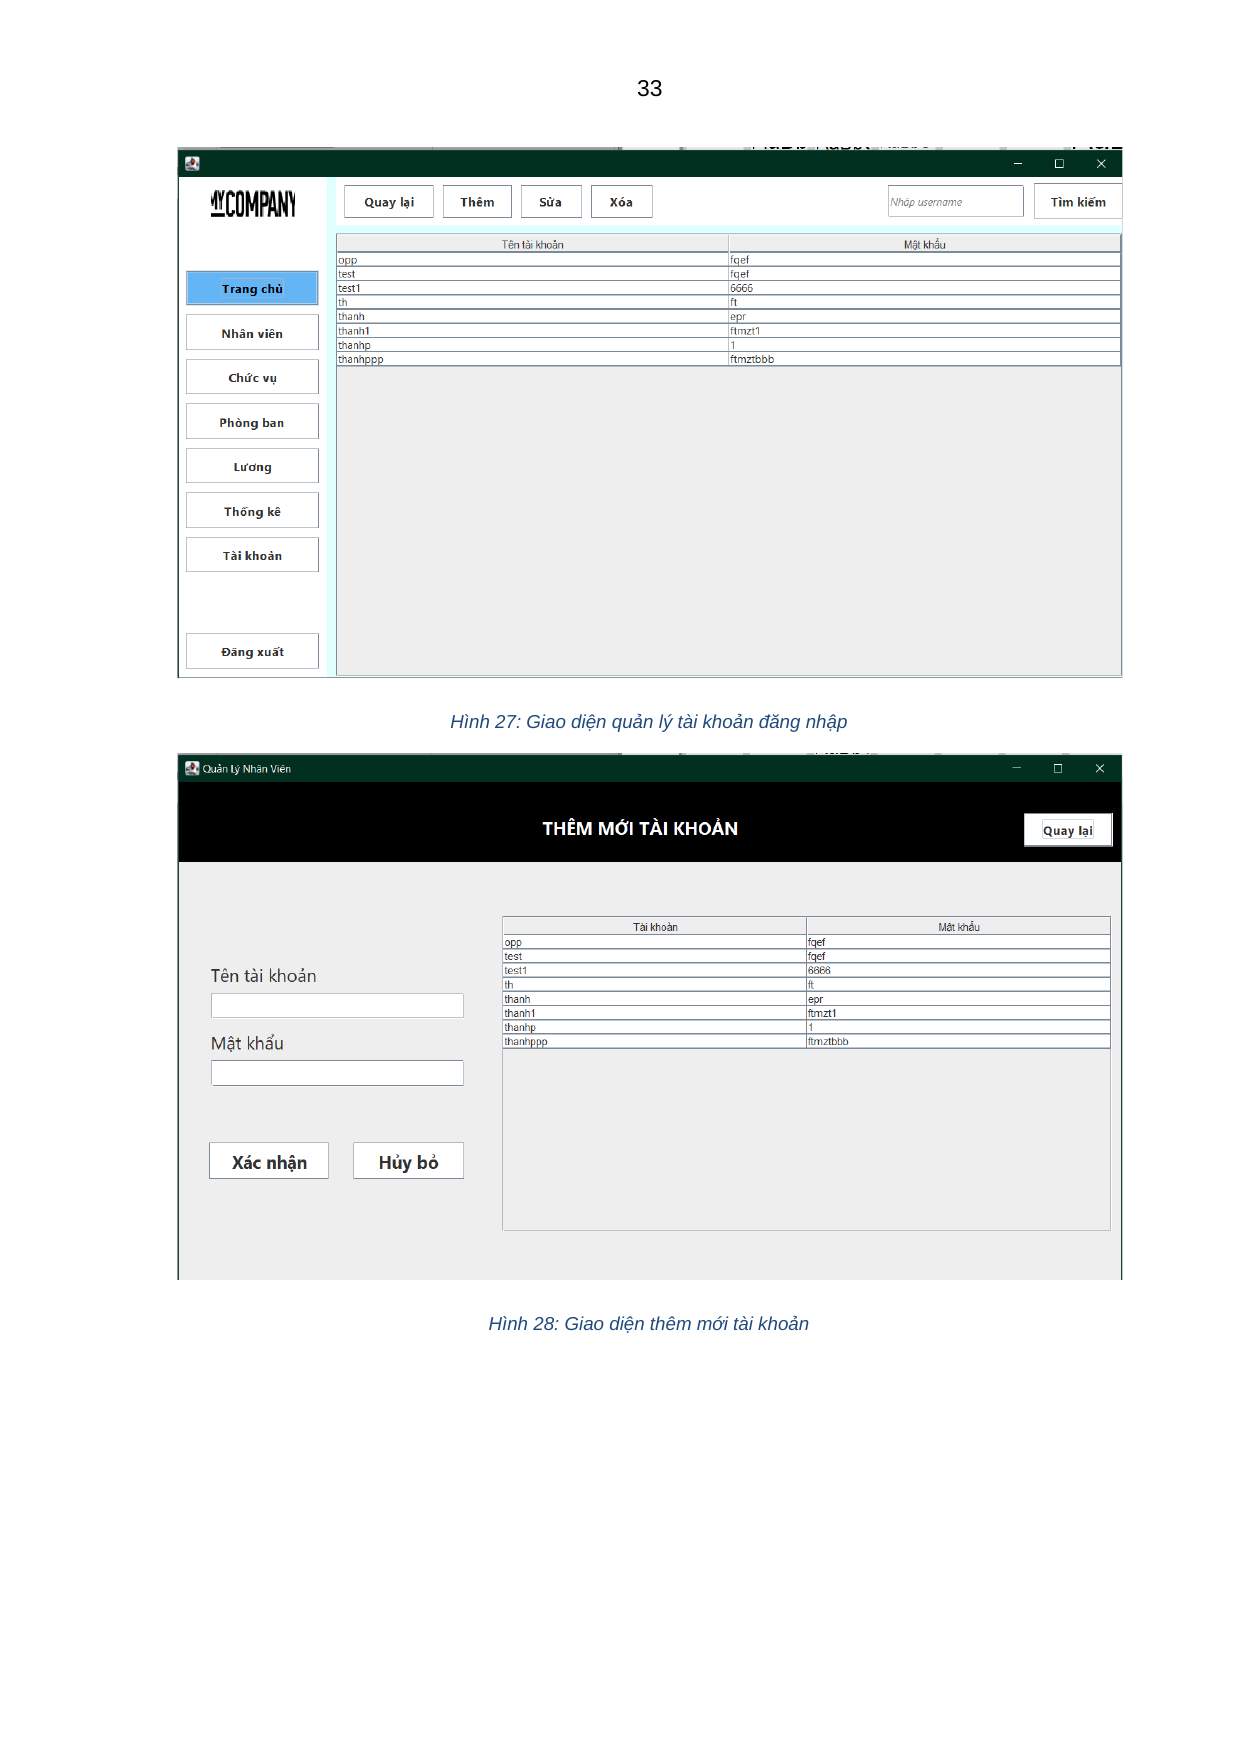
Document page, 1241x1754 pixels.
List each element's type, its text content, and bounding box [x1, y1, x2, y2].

text Hình 27: Giao diện quản lý tài khoản đăng nhập [177, 711, 1122, 732]
picture [177, 147, 1123, 678]
picture [177, 753, 1123, 1280]
text Hình 28: Giao diện thêm mới tài khoản [177, 1312, 1122, 1334]
